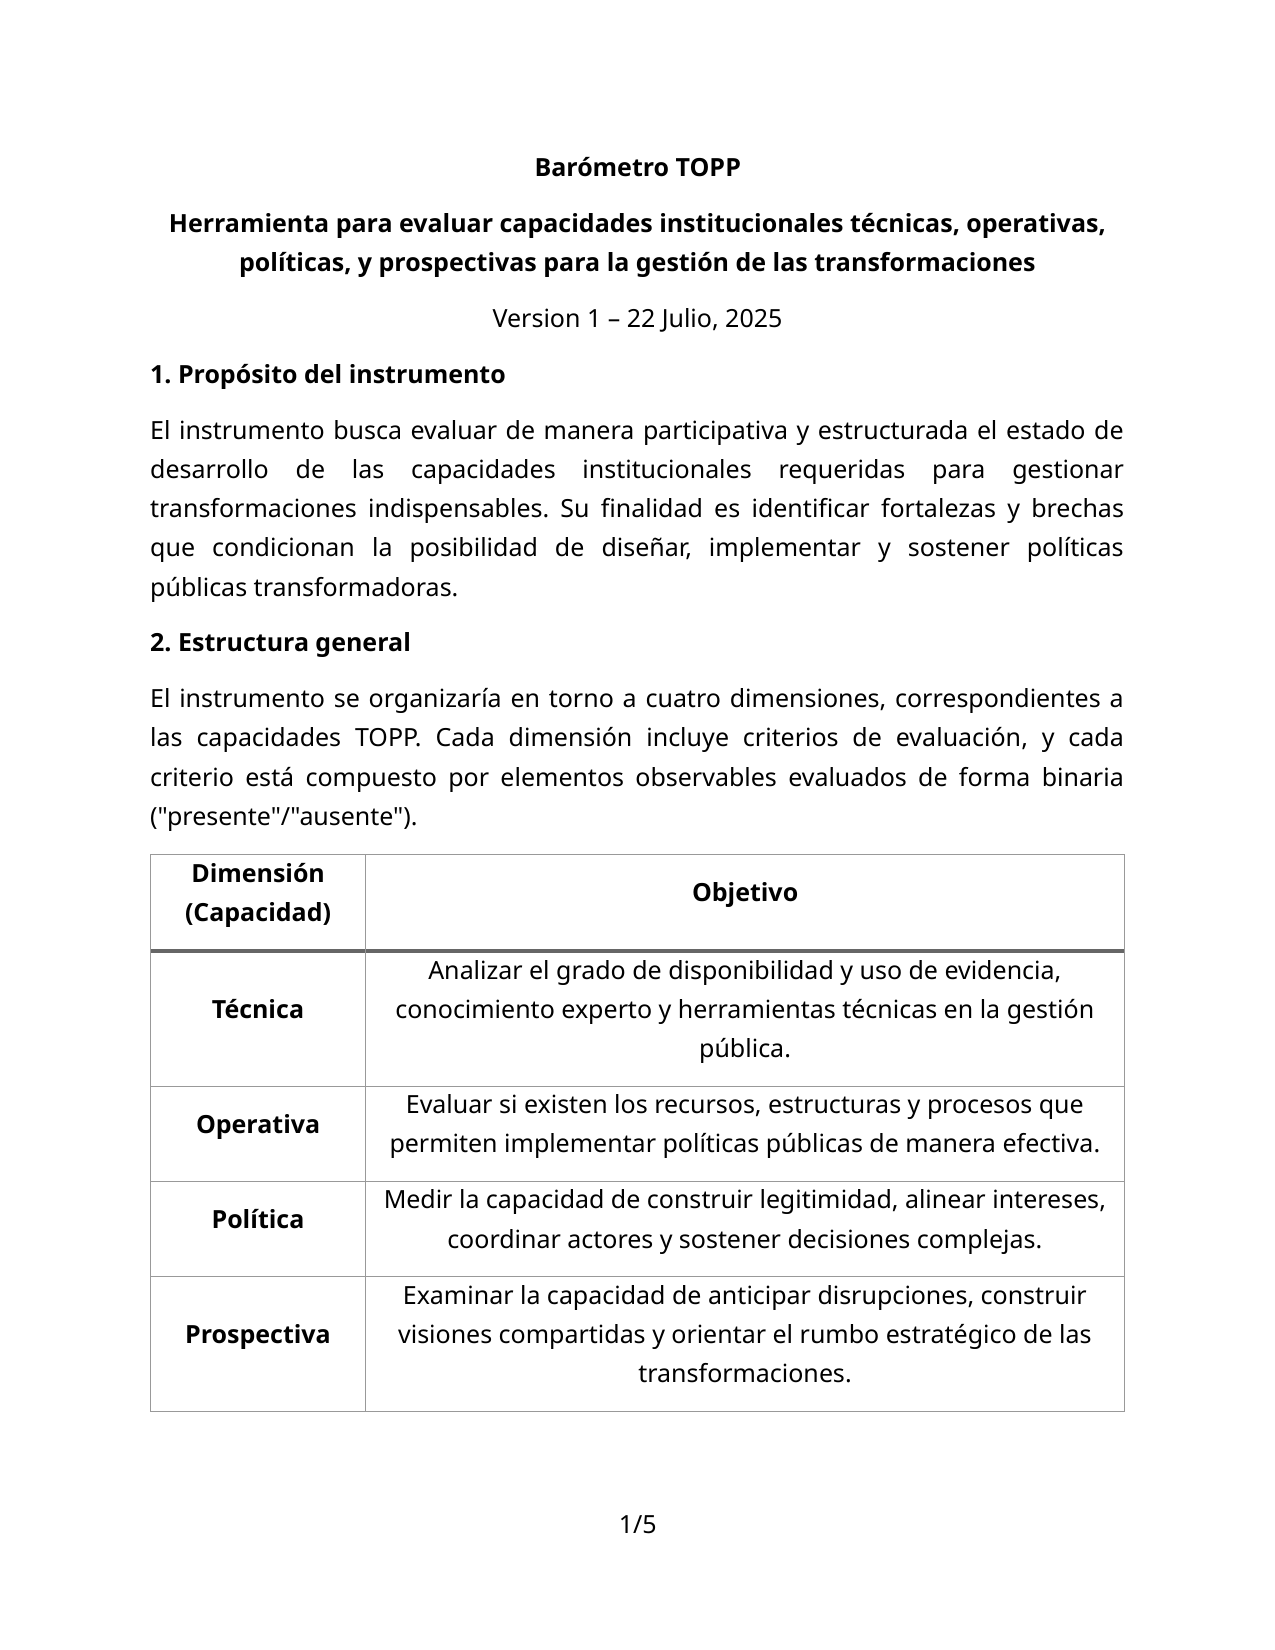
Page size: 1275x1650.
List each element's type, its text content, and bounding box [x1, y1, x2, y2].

text Barómetro TOPP [150, 150, 1125, 184]
table_cell Prospectiva [151, 1277, 365, 1411]
text Herramienta para evaluar capacidades institucionales técnicas, operativas, políticas, y prospectivas para la gestión de las transformaciones [150, 206, 1125, 279]
table_cell Analizar el grado de disponibilidad y uso de evidencia, conocimiento experto y herramientas técnicas en la gestión pública. [366, 953, 1124, 1086]
table_cell Operativa [151, 1087, 365, 1181]
table_cell Examinar la capacidad de anticipar disrupciones, construir visiones compartidas y orientar el rumbo estratégico de las transformaciones. [366, 1277, 1124, 1411]
table_header Objetivo [366, 855, 1124, 949]
text Version 1 – 22 Julio, 2025 [150, 301, 1125, 335]
text 2. Estructura general [150, 625, 1125, 659]
table_cell Política [151, 1182, 365, 1276]
text 1. Propósito del instrumento [150, 357, 1125, 391]
table_cell Evaluar si existen los recursos, estructuras y procesos que permiten implementar políticas públicas de manera efectiva. [366, 1087, 1124, 1181]
table_header Dimensión (Capacidad) [151, 855, 365, 949]
table_cell Técnica [151, 953, 365, 1086]
text El instrumento busca evaluar de manera participativa y estructurada el estado de desarrollo de las capacidades institucionales requeridas para gestionar transformaciones indispensables. Su finalidad es identificar fortalezas y brechas que condicionan la posibilidad de diseñar, implementar y sostener políticas públicas transformadoras. [150, 412, 1125, 603]
table_cell Medir la capacidad de construir legitimidad, alinear intereses, coordinar actores y sostener decisiones complejas. [366, 1182, 1124, 1276]
text El instrumento se organizaría en torno a cuatro dimensiones, correspondientes a las capacidades TOPP. Cada dimensión incluye criterios de evaluación, y cada criterio está compuesto por elementos observables evaluados de forma binaria ("presente"/"ausente"). [150, 681, 1125, 832]
